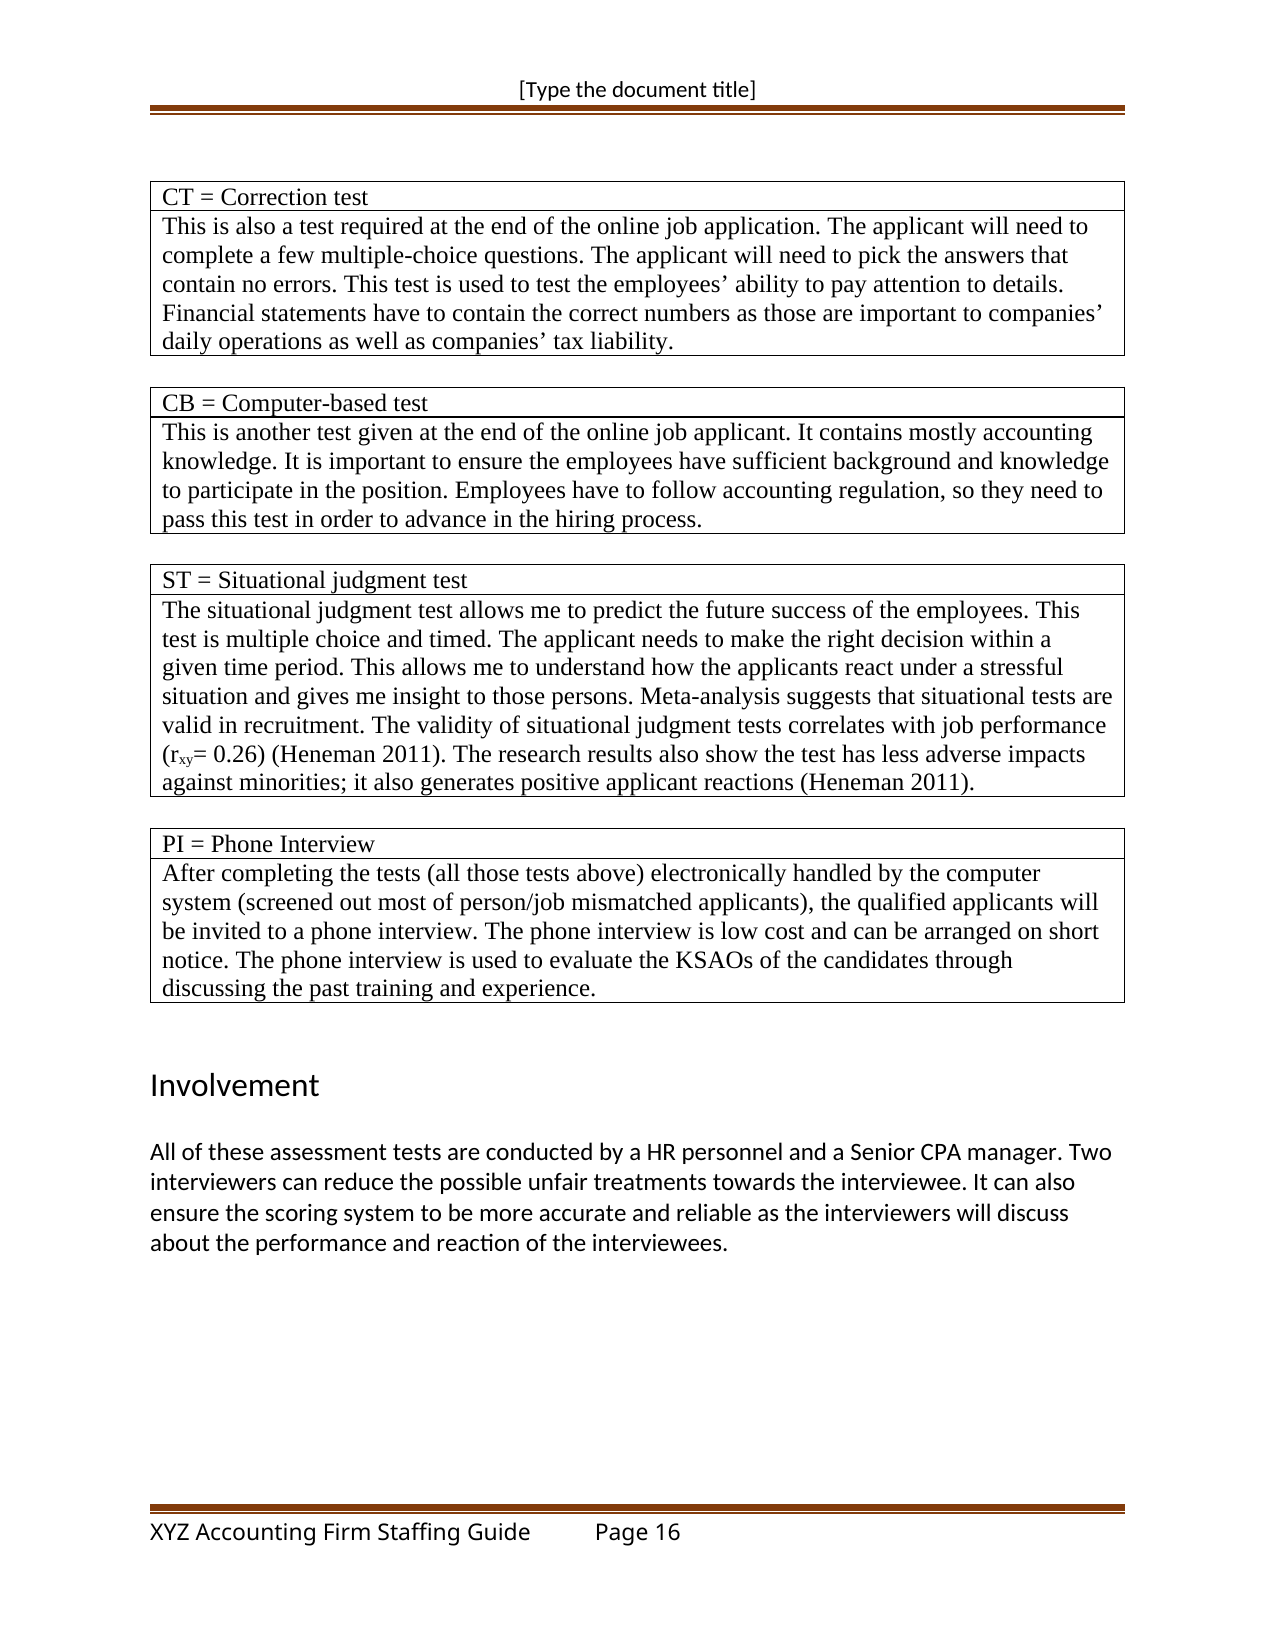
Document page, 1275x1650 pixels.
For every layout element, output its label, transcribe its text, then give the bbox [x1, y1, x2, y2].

text Involvement [150, 1064, 1125, 1105]
table_header CB = Computer-based test [151, 388, 1124, 416]
table_cell This is another test given at the end of the online job applicant. It contains mostly accounting knowledge. It is important to ensure the employees have sufficient background and knowledge to participate in the position. Employees have to follow accounting regulation, so they need to pass this test in order to advance in the hiring process. [151, 418, 1124, 532]
table_cell This is also a test required at the end of the online job application. The applicant will need to complete a few multiple-choice questions. The applicant will need to pick the answers that contain no errors. This test is used to test the employees’ ability to pay attention to details. Financial statements have to contain the correct numbers as those are important to companies’ daily operations as well as companies’ tax liability. [151, 211, 1124, 355]
text All of these assessment tests are conducted by a HR personnel and a Senior CPA manager. Two interviewers can reduce the possible unfair treatments towards the interviewee. It can also ensure the scoring system to be more accurate and reliable as the interviewers will discuss about the performance and reaction of the interviewees. [150, 1136, 1125, 1258]
table_header ST = Situational judgment test [151, 565, 1124, 594]
table_header PI = Phone Interview [151, 829, 1124, 857]
table_cell After completing the tests (all those tests above) electronically handled by the computer system (screened out most of person/job mismatched applicants), the qualified applicants will be invited to a phone interview. The phone interview is low cost and can be arranged on short notice. The phone interview is used to evaluate the KSAOs of the candidates through discussing the past training and experience. [151, 859, 1124, 1002]
table_header CT = Correction test [151, 182, 1124, 210]
table_cell The situational judgment test allows me to predict the future success of the employees. This test is multiple choice and timed. The applicant needs to make the right decision within a given time period. This allows me to understand how the applicants react under a stressful situation and gives me insight to those persons. Meta-analysis suggests that situational tests are valid in recruitment. The validity of situational judgment tests correlates with job performance (rxy= 0.26) (Heneman 2011). The research results also show the test has less adverse impacts against minorities; it also generates positive applicant reactions (Heneman 2011). [151, 595, 1124, 796]
